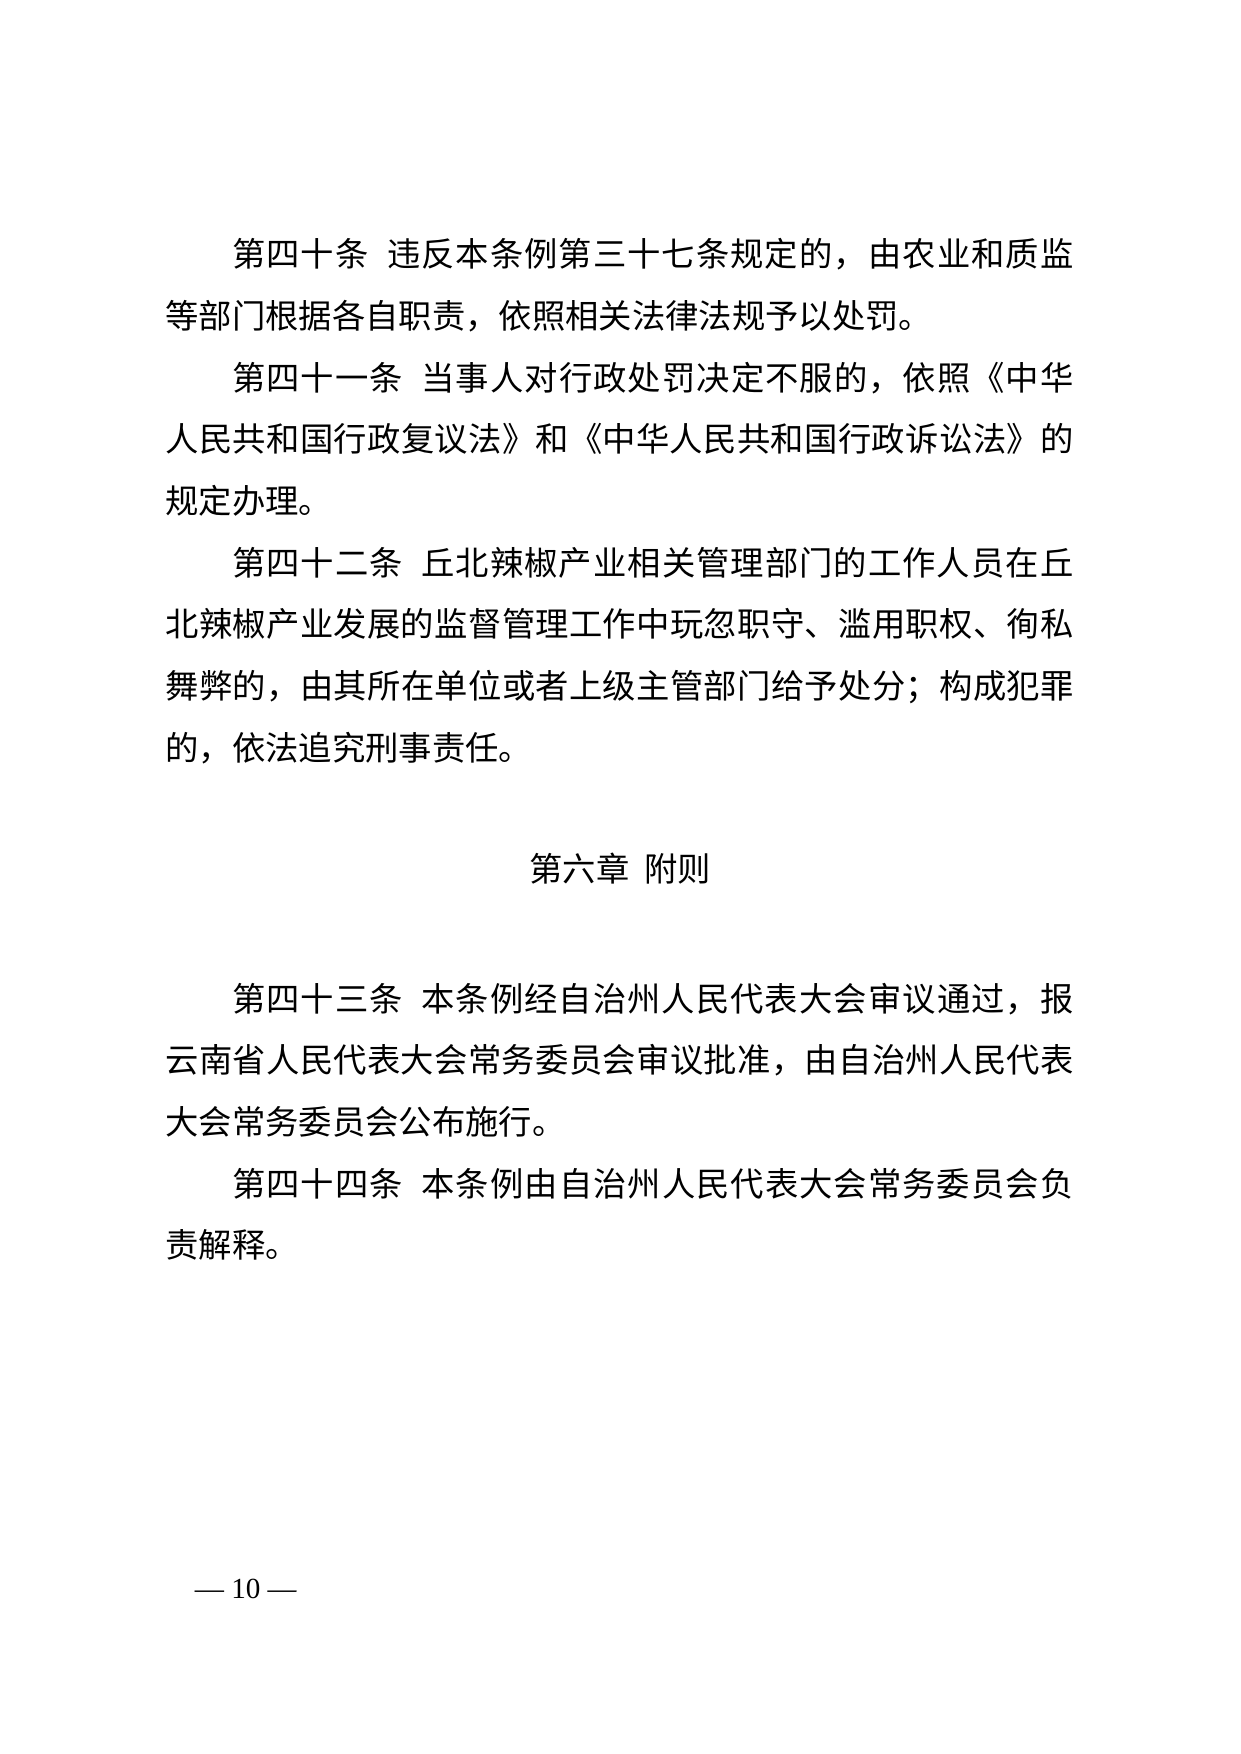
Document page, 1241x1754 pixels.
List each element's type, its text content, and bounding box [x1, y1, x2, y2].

text 第四十二条 丘北辣椒产业相关管理部门的工作人员在丘北辣椒产业发展的监督管理工作中玩忽职守、滥用职权、徇私舞弊的，由其所在单位或者上级主管部门给予处分；构成犯罪的，依法追究刑事责任。 [165, 526, 1075, 772]
text 第四十一条 当事人对行政处罚决定不服的，依照《中华人民共和国行政复议法》和《中华人民共和国行政诉讼法》的规定办理。 [165, 341, 1075, 526]
text 第四十四条 本条例由自治州人民代表大会常务委员会负责解释。 [165, 1147, 1075, 1270]
text 第六章 附则 [165, 834, 1075, 900]
text 第四十三条 本条例经自治州人民代表大会审议通过，报云南省人民代表大会常务委员会审议批准，由自治州人民代表大会常务委员会公布施行。 [165, 962, 1075, 1147]
text 第四十条 违反本条例第三十七条规定的，由农业和质监等部门根据各自职责，依照相关法律法规予以处罚。 [165, 217, 1075, 341]
